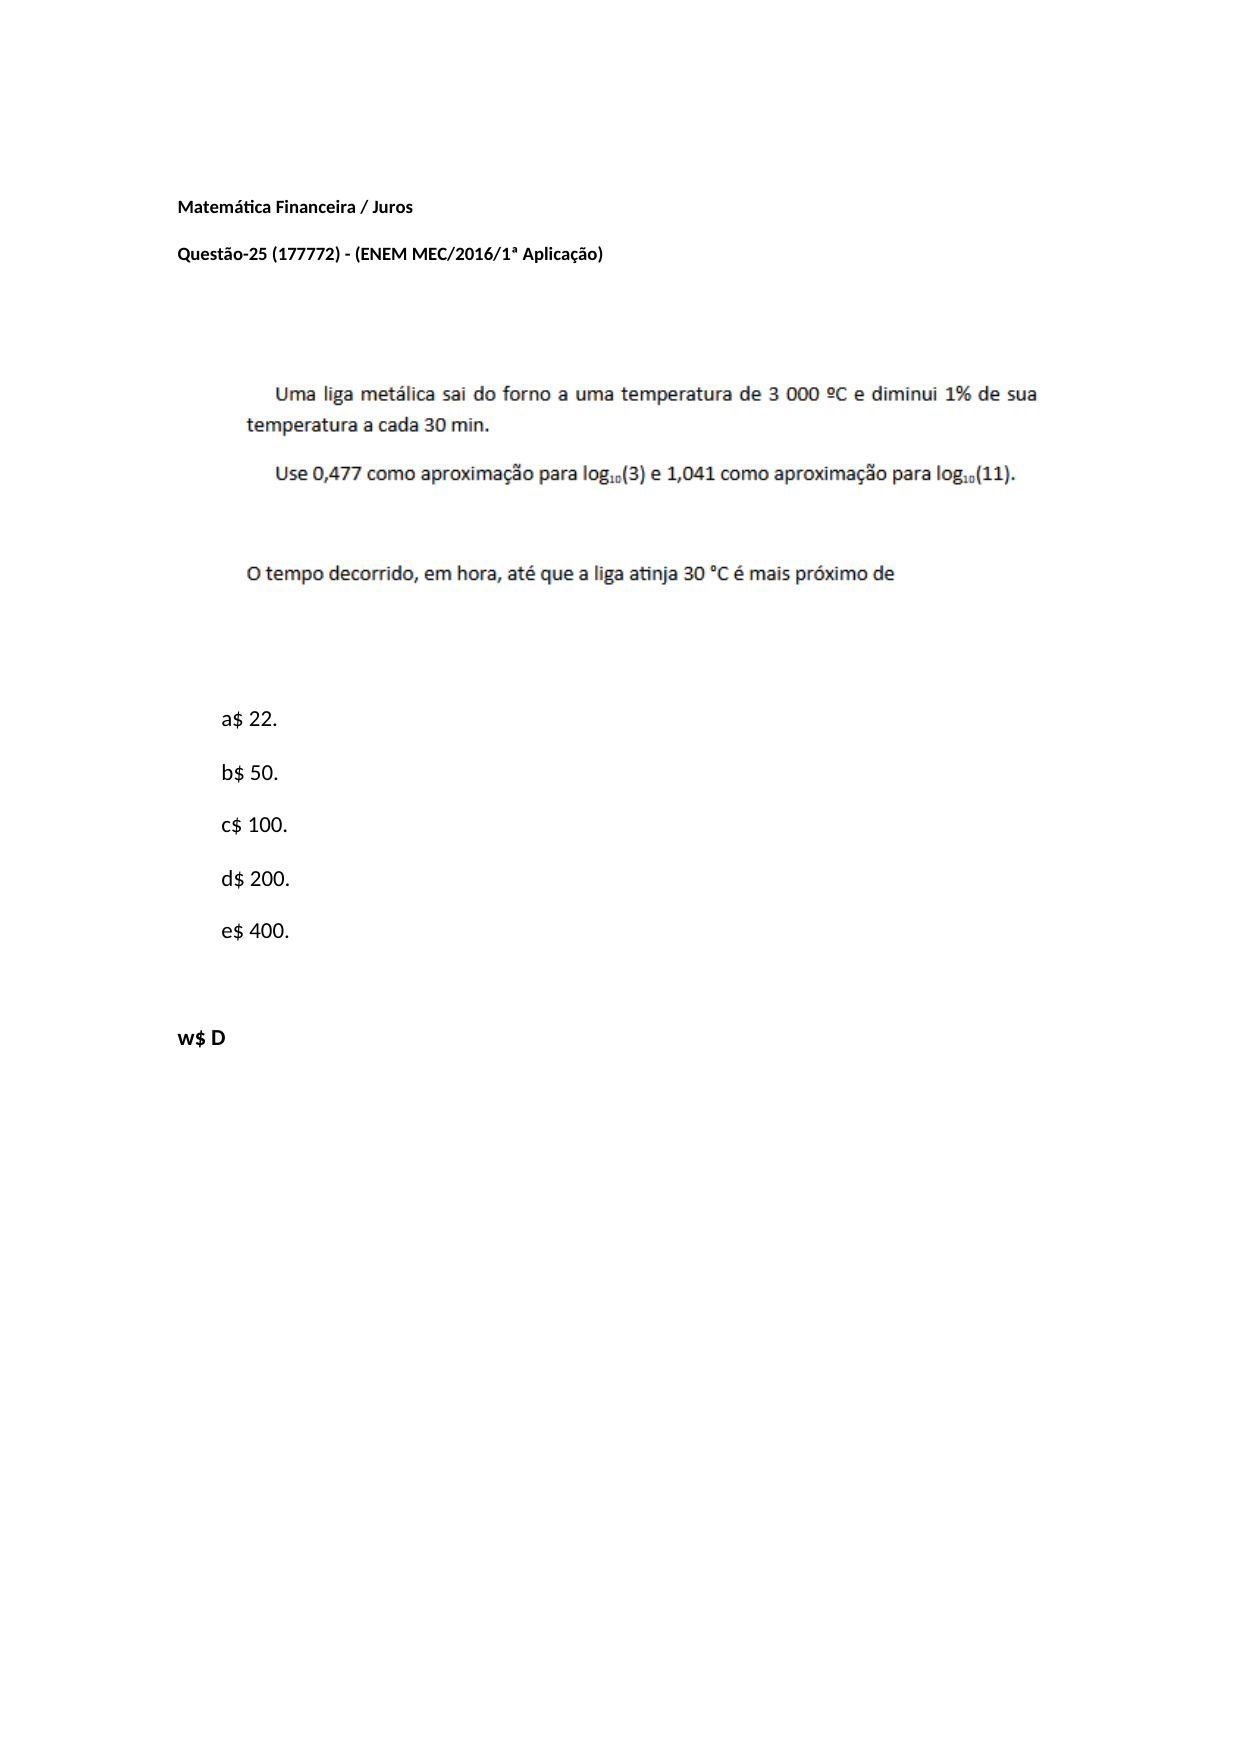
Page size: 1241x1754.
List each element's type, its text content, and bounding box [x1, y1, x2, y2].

text c$ 100. [221, 811, 1063, 839]
text Matemática Financeira / Juros [177, 195, 1063, 218]
text e$ 400. [221, 917, 1063, 945]
text w$ D [177, 1023, 1063, 1051]
text b$ 50. [221, 758, 1063, 786]
text a$ 22. [221, 704, 1063, 733]
picture [199, 342, 1042, 623]
text d$ 200. [221, 864, 1063, 892]
text Questão-25 (177772) - (ENEM MEC/2016/1ª Aplicação) [177, 242, 1063, 265]
